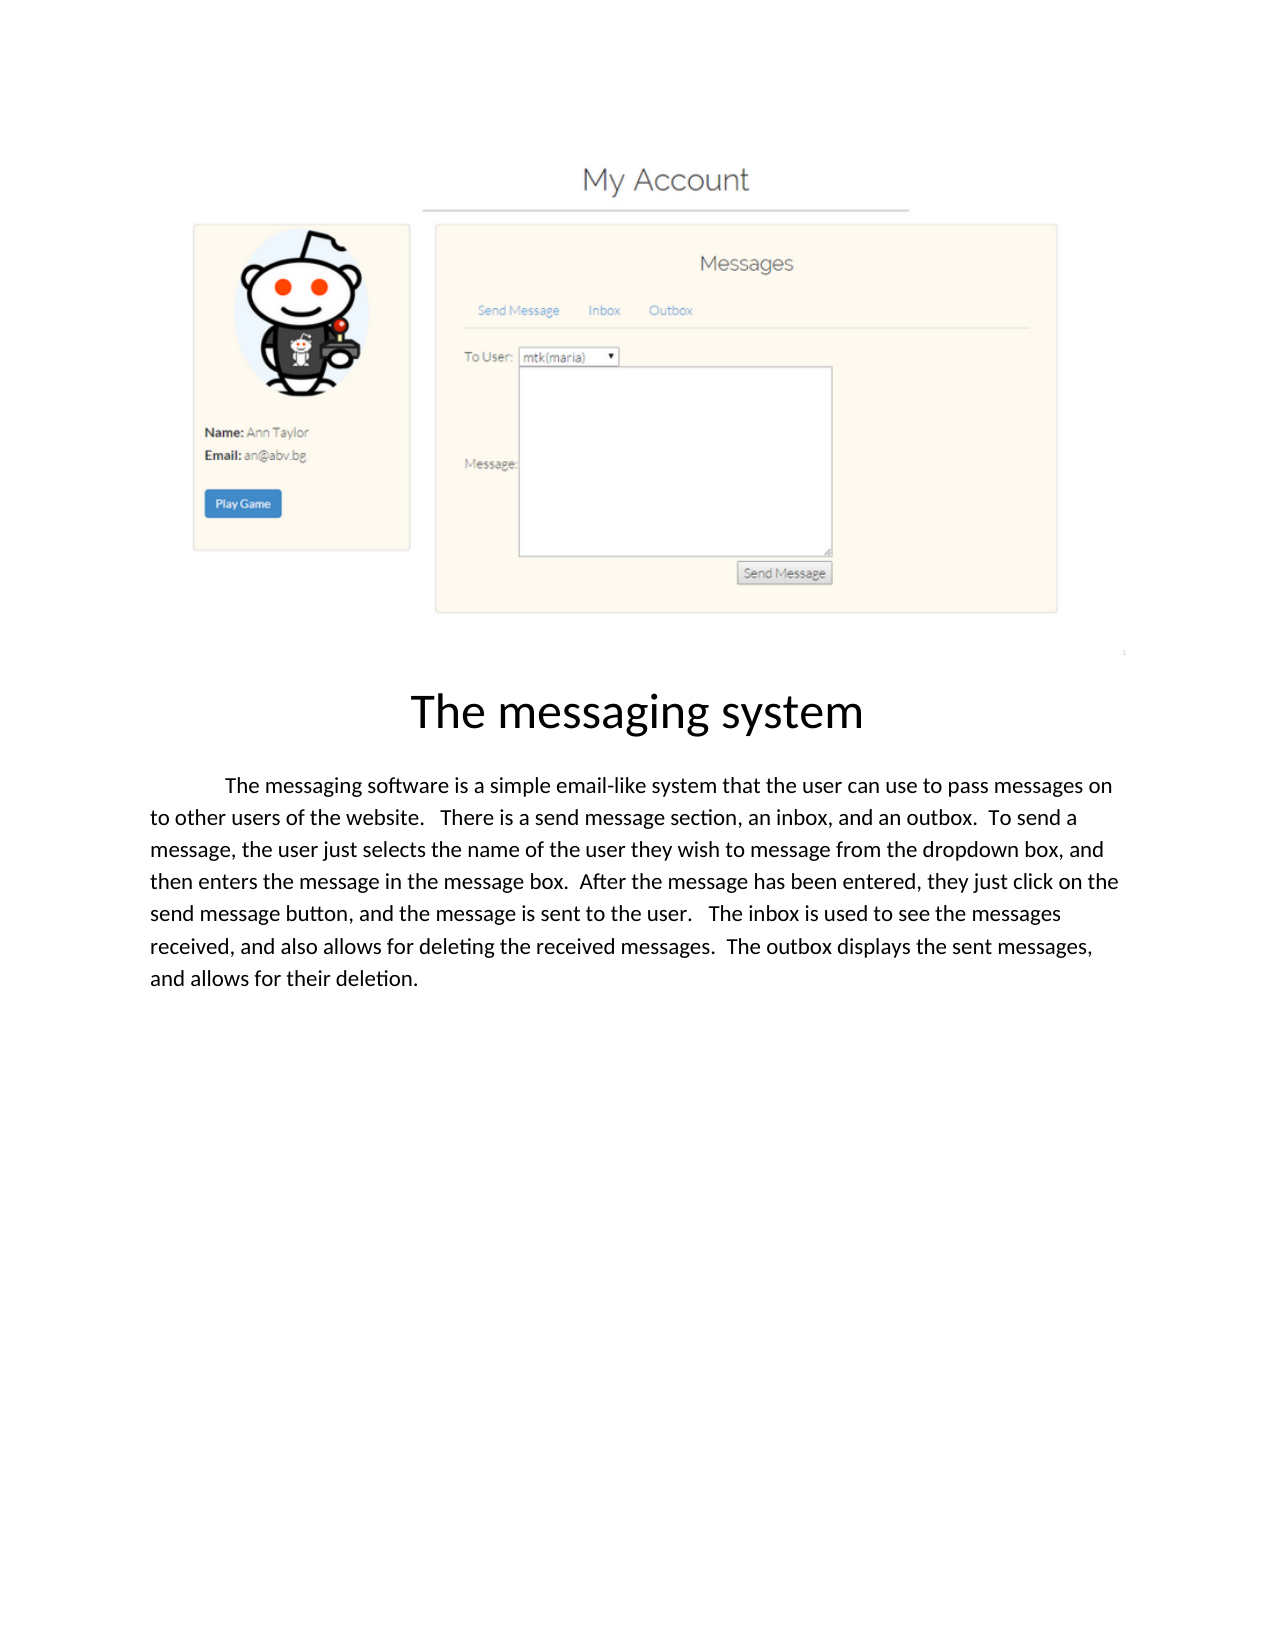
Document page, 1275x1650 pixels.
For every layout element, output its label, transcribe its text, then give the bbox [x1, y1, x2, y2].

text The messaging software is a simple email-like system that the user can use to pass messages on to other users of the website. There is a send message section, an inbox, and an outbox. To send a message, the user just selects the name of the user they wish to message from the dropdown box, and then enters the message in the message box. After the message has been entered, they just click on the send message button, and the message is sent to the user. The inbox is used to see the messages received, and also allows for deleting the received messages. The outbox displays the sent messages, and allows for their deletion. [150, 771, 1125, 992]
picture [150, 150, 1125, 655]
text The messaging system [150, 680, 1125, 741]
